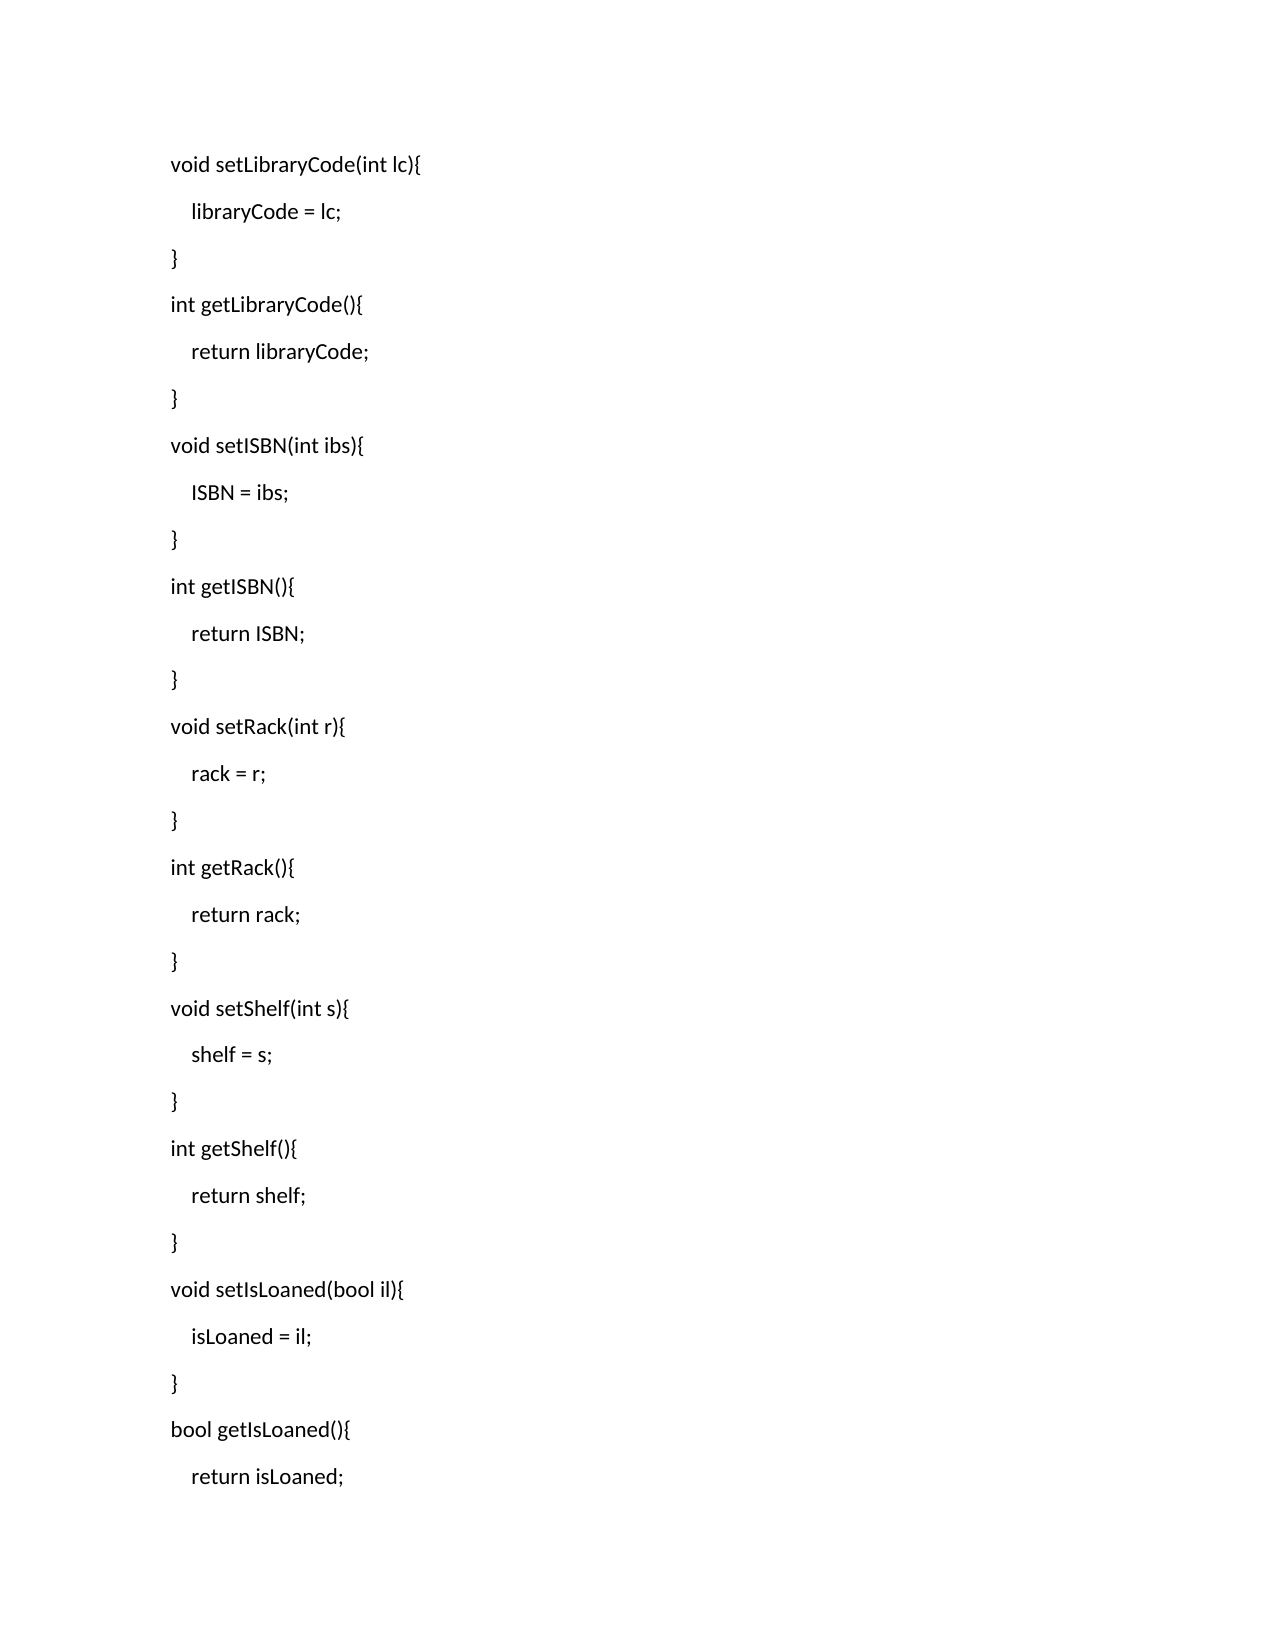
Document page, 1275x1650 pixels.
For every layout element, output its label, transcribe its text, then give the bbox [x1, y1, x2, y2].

text void setLibraryCode(int lc){ [150, 150, 1125, 178]
text } [150, 947, 1125, 975]
text int getShelf(){ [150, 1134, 1125, 1162]
text return libraryCode; [150, 337, 1125, 366]
text isLoaned = il; [150, 1322, 1125, 1350]
text rack = r; [150, 759, 1125, 787]
text } [150, 525, 1125, 553]
text return ISBN; [150, 619, 1125, 647]
text int getISBN(){ [150, 572, 1125, 600]
text ISBN = ibs; [150, 478, 1125, 506]
text void setIsLoaned(bool il){ [150, 1275, 1125, 1303]
text libraryCode = lc; [150, 197, 1125, 225]
text return isLoaned; [150, 1462, 1125, 1491]
text } [150, 384, 1125, 412]
text } [150, 1228, 1125, 1256]
text } [150, 244, 1125, 272]
text } [150, 1369, 1125, 1397]
text } [150, 666, 1125, 694]
text bool getIsLoaned(){ [150, 1416, 1125, 1444]
text return shelf; [150, 1181, 1125, 1209]
text return rack; [150, 900, 1125, 928]
text shelf = s; [150, 1041, 1125, 1069]
text } [150, 1087, 1125, 1116]
text } [150, 806, 1125, 834]
text int getLibraryCode(){ [150, 291, 1125, 319]
text void setISBN(int ibs){ [150, 431, 1125, 459]
text void setRack(int r){ [150, 712, 1125, 741]
text void setShelf(int s){ [150, 994, 1125, 1022]
text int getRack(){ [150, 853, 1125, 881]
